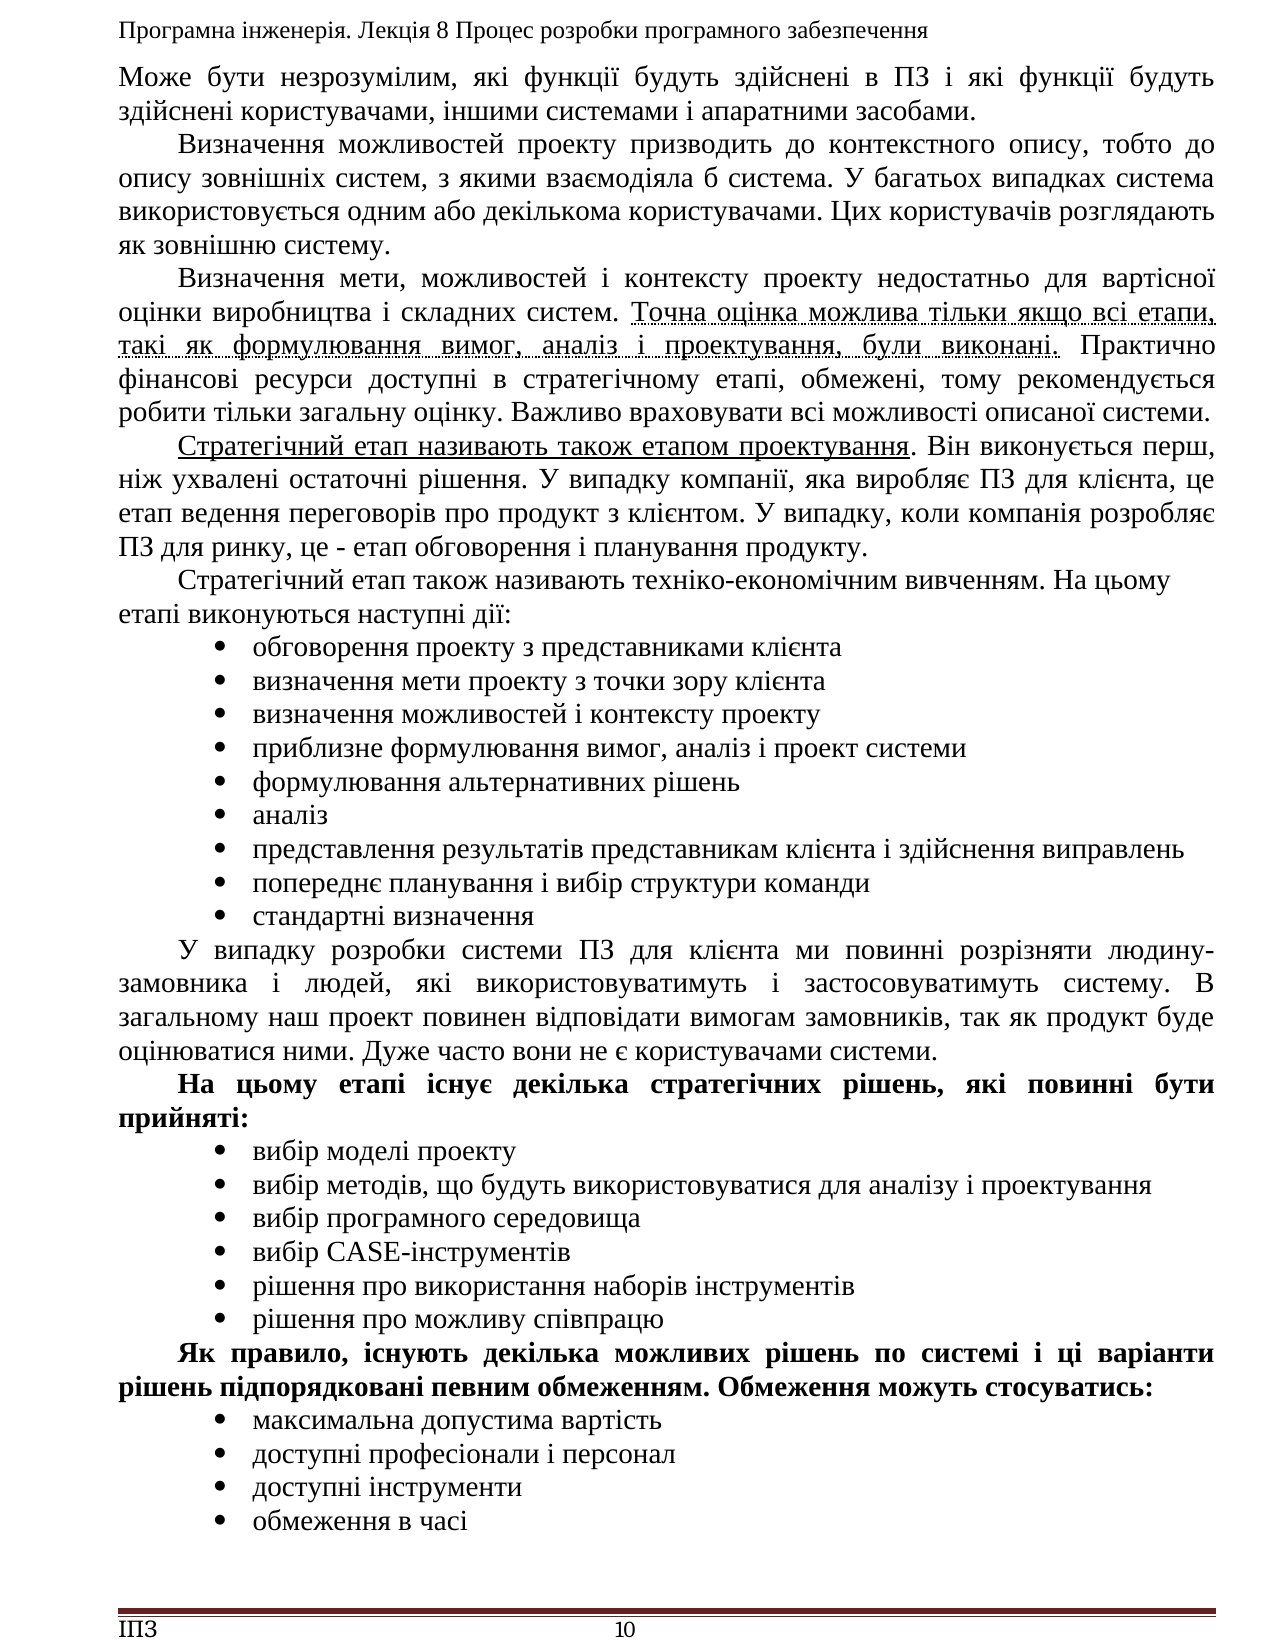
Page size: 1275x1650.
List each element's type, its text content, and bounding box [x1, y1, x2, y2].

list приблизне формулювання вимог, аналіз і проект системи [215, 730, 1216, 764]
list обговорення проекту з представниками клієнта [215, 629, 1216, 663]
text Визначення мети, можливостей і контексту проекту недостатньо для вартісної оцінки виробництва і складних систем. Точна оцінка можлива тільки якщо всі етапи, такі як формулювання вимог, аналіз і проектування, були виконані. Практично фінансові ресурси доступні в стратегічному етапі, обмежені, тому рекомендується робити тільки загальну оцінку. Важливо враховувати всі можливості описаної системи. [118, 260, 1216, 428]
list вибір програмного середовища [215, 1201, 1216, 1234]
list доступні інструменти [215, 1469, 1216, 1503]
text Стратегічний етап також називають техніко-економічним вивченням. На цьому етапі виконуються наступні дії: [118, 562, 1216, 629]
text Як правило, існують декілька можливих рішень по системі і ці варіанти рішень підпорядковані певним обмеженням. Обмеження можуть стосуватись: [118, 1335, 1216, 1402]
text На цьому етапі існує декілька стратегічних рішень, які повинні бути прийняті: [118, 1066, 1216, 1133]
list доступні професіонали і персонал [215, 1436, 1216, 1469]
list аналіз [215, 797, 1216, 831]
list формулювання альтернативних рішень [215, 764, 1216, 797]
list рішення про можливу співпрацю [215, 1302, 1216, 1335]
list представлення результатів представникам клієнта і здійснення виправлень [215, 831, 1216, 865]
list визначення мети проекту з точки зору клієнта [215, 663, 1216, 697]
list обмеження в часі [215, 1503, 1216, 1537]
list визначення можливостей і контексту проекту [215, 697, 1216, 730]
list попереднє планування і вибір структури команди [215, 865, 1216, 898]
list вибір методів, що будуть використовуватися для аналізу і проектування [215, 1167, 1216, 1201]
text У випадку розробки системи ПЗ для клієнта ми повинні розрізняти людину-замовника і людей, які використовуватимуть і застосовуватимуть систему. В загальному наш проект повинен відповідати вимогам замовників, так як продукт буде оцінюватися ними. Дуже часто вони не є користувачами системи. [118, 932, 1216, 1066]
list стандартні визначення [215, 898, 1216, 932]
list вибір моделі проекту [215, 1133, 1216, 1167]
list рішення про використання наборів інструментів [215, 1268, 1216, 1302]
list максимальна допустима вартість [215, 1402, 1216, 1436]
text Стратегічний етап називають також етапом проектування. Він виконується перш, ніж ухвалені остаточні рішення. У випадку компанії, яка виробляє ПЗ для клієнта, це етап ведення переговорів про продукт з клієнтом. У випадку, коли компанія розробляє ПЗ для ринку, це - етап обговорення і планування продукту. [118, 428, 1216, 562]
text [118, 59, 1216, 126]
text Визначення можливостей проекту призводить до контекстного опису, тобто до опису зовнішніх систем, з якими взаємодіяла б система. У багатьох випадках система використовується одним або декількома користувачами. Цих користувачів розглядають як зовнішню систему. [118, 126, 1216, 260]
list вибір CASE-інструментів [215, 1234, 1216, 1268]
